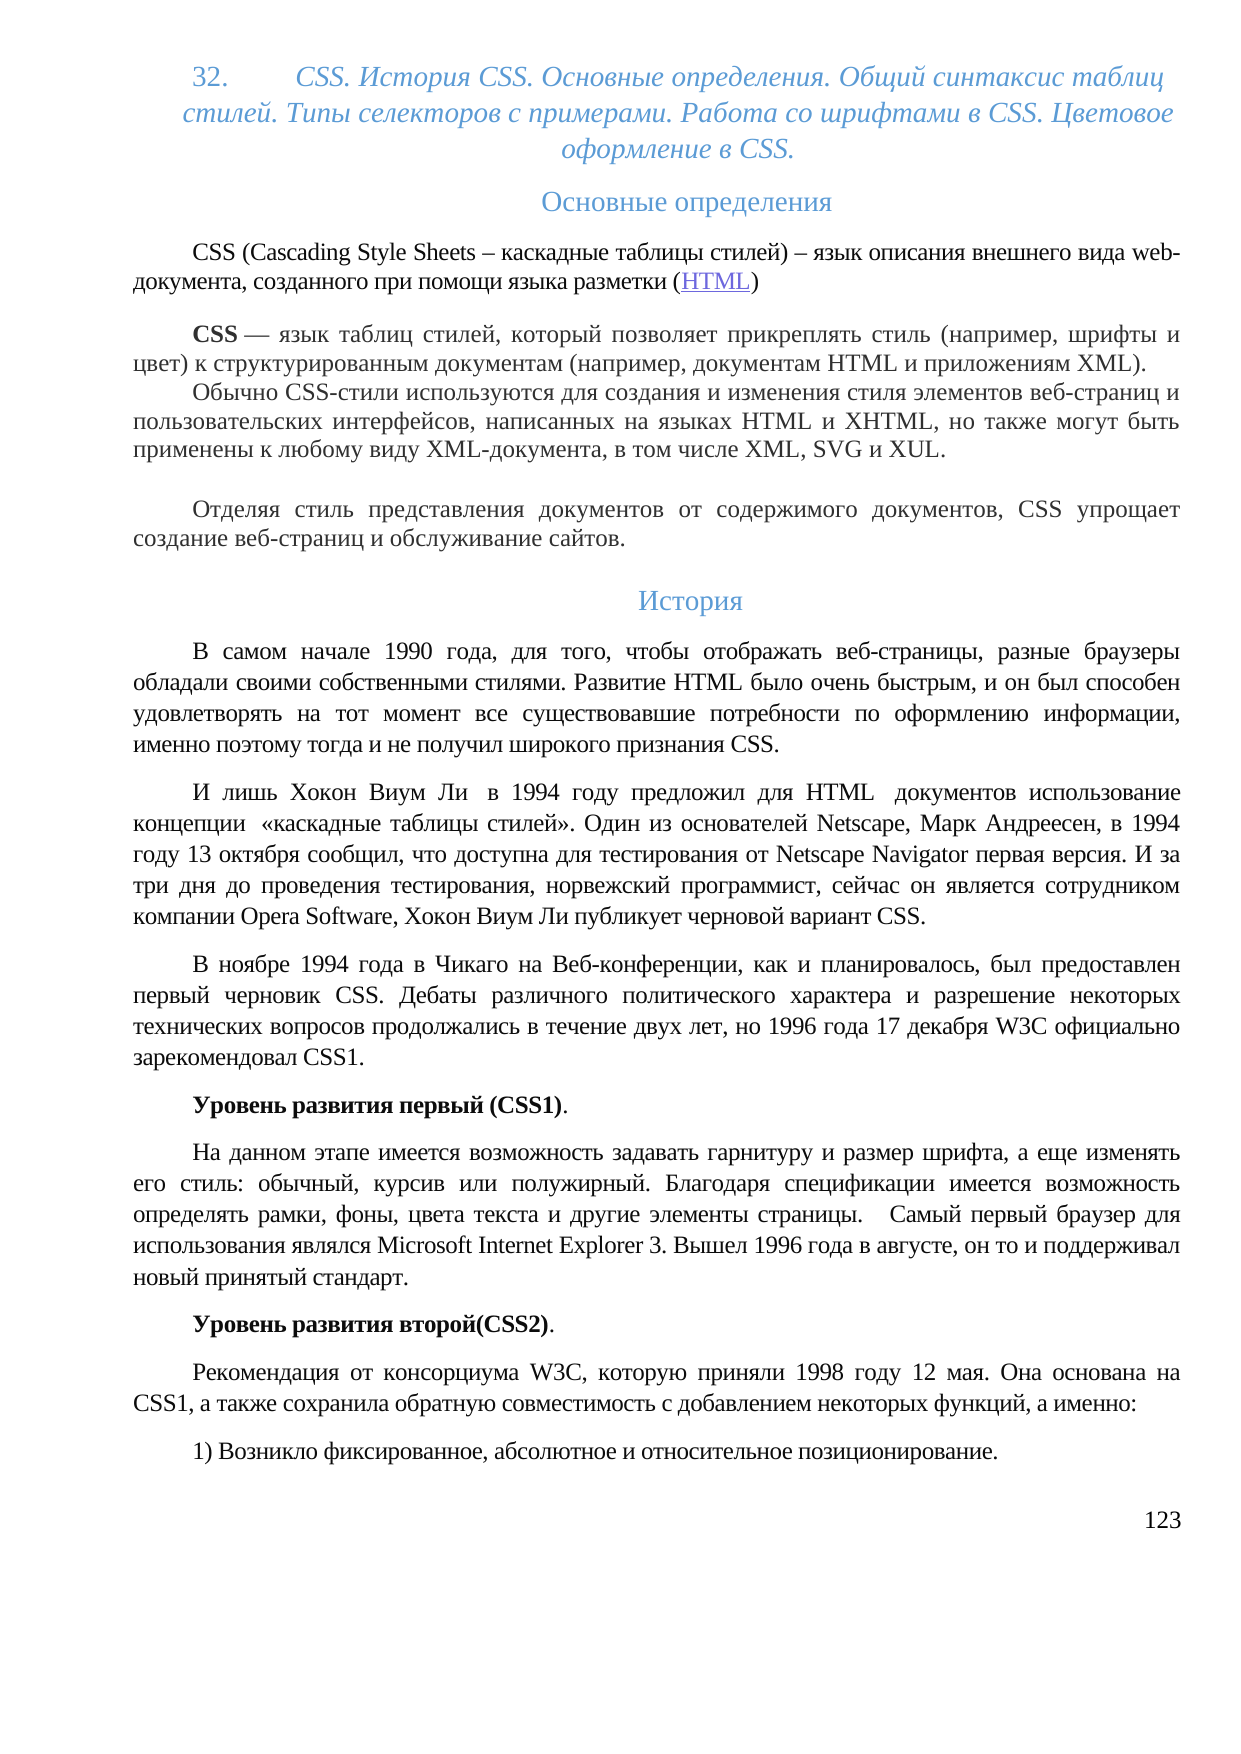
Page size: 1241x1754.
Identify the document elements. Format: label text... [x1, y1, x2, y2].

text Обычно CSS-стили используются для создания и изменения стиля элементов веб-страниц и пользовательских интерфейсов, написанных на языках HTML и XHTML, но также могут быть применены к любому виду XML-документа, в том числе XML, SVG и XUL. [133, 377, 1181, 463]
text В самом начале 1990 года, для того, чтобы отображать веб-страницы, разные браузеры обладали своими собственными стилями. Развитие HTML было очень быстрым, и он был способен удовлетворять на тот момент все существовавшие потребности по оформлению информации, именно поэтому тогда и не получил широкого признания CSS. [133, 636, 1181, 758]
text Уровень развития второй(CSS2). [133, 1309, 1181, 1338]
text CSS (Cascading Style Sheets – каскадные таблицы стилей) – язык описания внешнего вида web-документа, созданного при помощи языка разметки (HTML) [133, 237, 1181, 294]
text Уровень развития первый (CSS1). [133, 1090, 1181, 1118]
text CSS — язык таблиц стилей, который позволяет прикреплять стиль (например, шрифты и цвет) к структурированным документам (например, документам HTML и приложениям XML). [133, 319, 1181, 377]
text И лишь Хокон Виум Ли в 1994 году предложил для HTML документов использование концепции «каскадные таблицы стилей». Один из основателей Netscape, Марк Андреесен, в 1994 году 13 октября сообщил, что доступна для тестирования от Netscape Navigator первая версия. И за три дня до проведения тестирования, норвежский программист, сейчас он является сотрудником компании Opera Software, Хокон Виум Ли публикует черновой вариант CSS. [133, 777, 1181, 930]
text Рекомендация от консорциума W3C, которую приняли 1998 году 12 мая. Она основана на CSS1, а также сохранила обратную совместимость с добавлением некоторых функций, а именно: [133, 1357, 1181, 1417]
text Отделяя стиль представления документов от содержимого документов, CSS упрощает создание веб-страниц и обслуживание сайтов. [133, 494, 1181, 552]
text На данном этапе имеется возможность задавать гарнитуру и размер шрифта, а еще изменять его стиль: обычный, курсив или полужирный. Благодаря спецификации имеется возможность определять рамки, фоны, цвета текста и другие элементы страницы. Самый первый браузер для использования являлся Microsoft Internet Explorer 3. Вышел 1996 года в августе, он то и поддерживал новый принятый стандарт. [133, 1137, 1181, 1290]
text История [133, 583, 1181, 617]
text 1) Возникло фиксированное, абсолютное и относительное позиционирование. [133, 1436, 1181, 1464]
text Основные определения [133, 184, 1181, 218]
subtitle CSS. История CSS. Основные определения. Общий синтаксис таблиц стилей. Типы селекторов с примерами. Работа со шрифтами в CSS. Цветовое оформление в CSS. [177, 59, 1181, 165]
text В ноябре 1994 года в Чикаго на Веб-конференции, как и планировалось, был предоставлен первый черновик CSS. Дебаты различного политического характера и разрешение некоторых технических вопросов продолжались в течение двух лет, но 1996 года 17 декабря W3C официально зарекомендовал CSS1. [133, 949, 1181, 1071]
